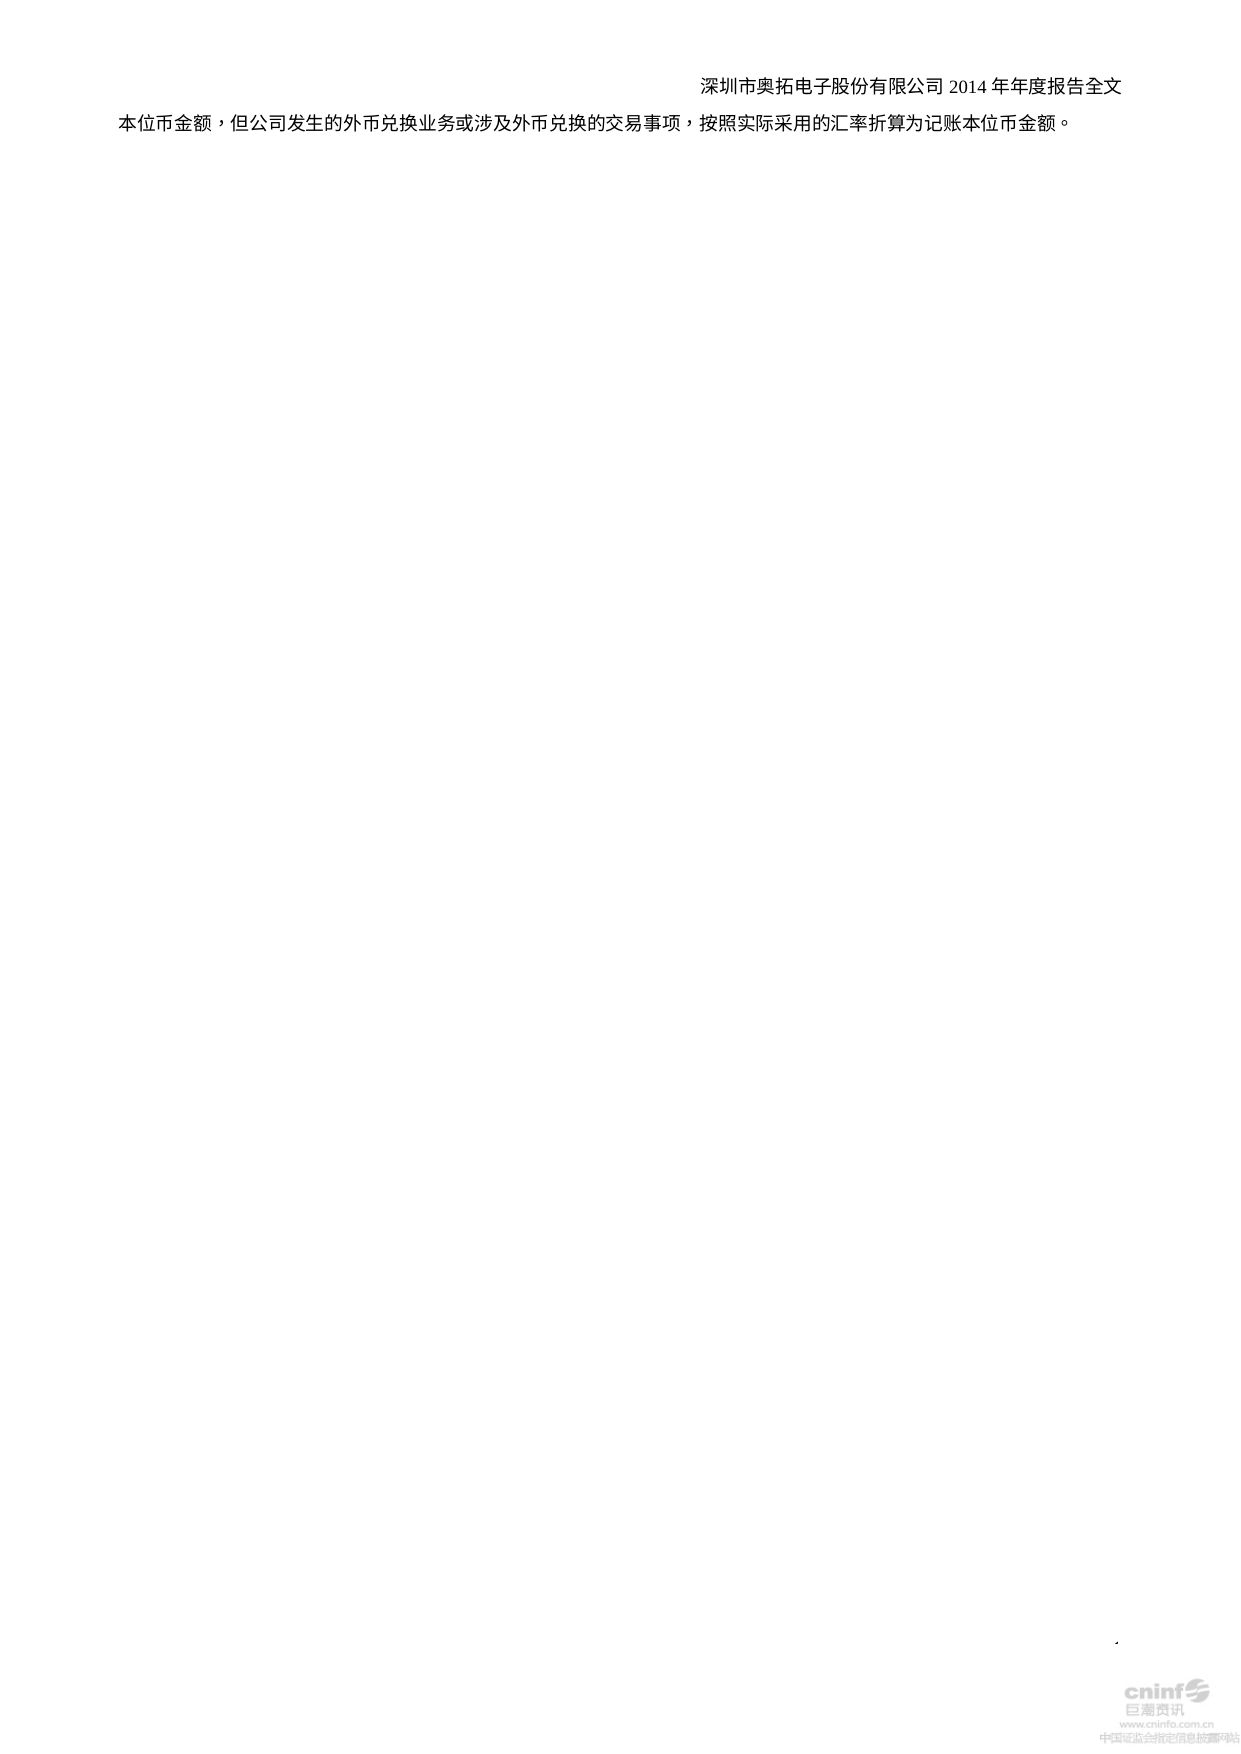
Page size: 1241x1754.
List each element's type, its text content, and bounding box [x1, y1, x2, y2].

text 本位币金额，但公司发生的外币兑换业务或涉及外币兑换的交易事项，按照实际采用的汇率折算为记账本位币金额。 [118, 110, 1240, 136]
picture [1099, 1673, 1241, 1754]
